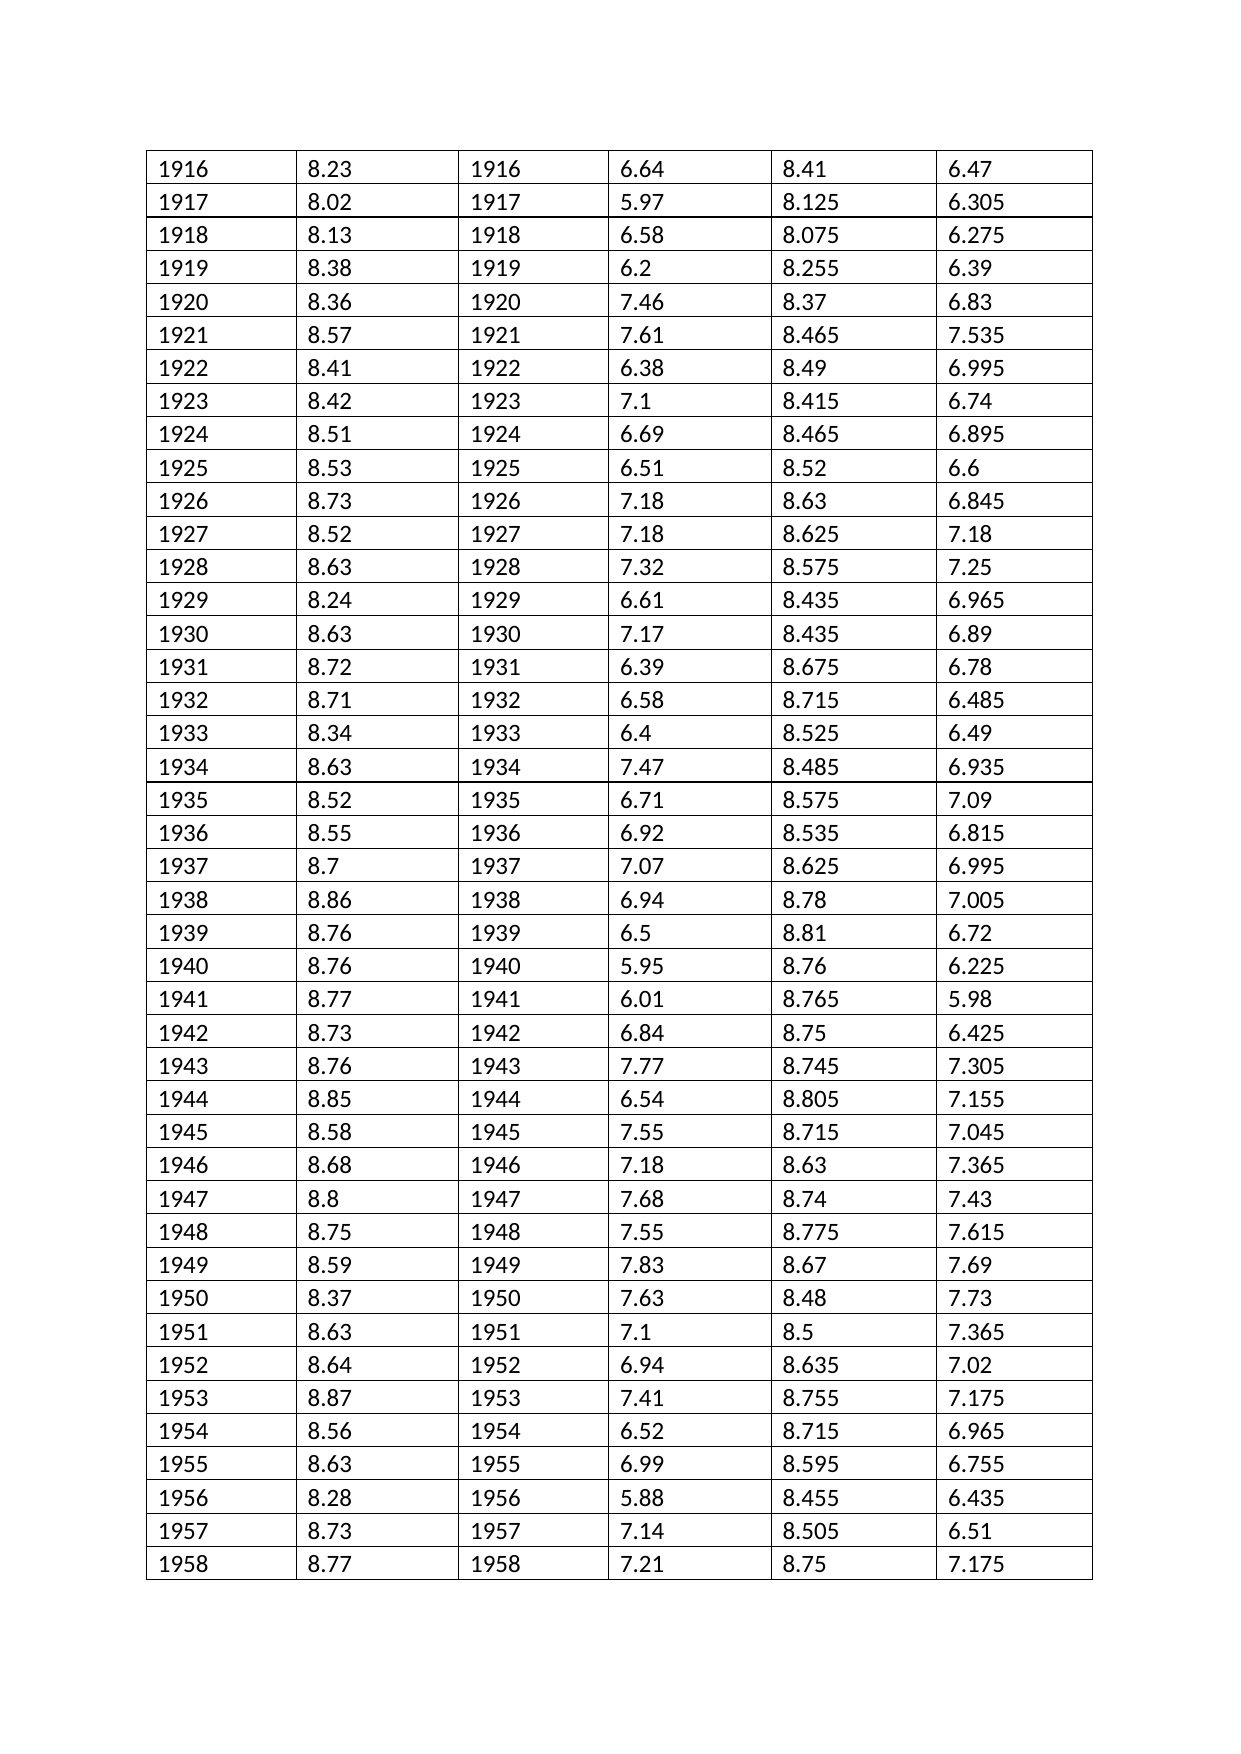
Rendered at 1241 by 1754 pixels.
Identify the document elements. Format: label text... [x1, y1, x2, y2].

table_cell 8.72 [297, 650, 458, 682]
table_cell 8.75 [772, 1015, 936, 1047]
table_cell 6.4 [609, 716, 771, 748]
table_cell 6.815 [937, 816, 1092, 848]
table_cell 7.17 [609, 616, 771, 648]
table_cell 1929 [147, 583, 296, 615]
table_cell 8.85 [297, 1081, 458, 1114]
table_cell 8.465 [772, 317, 936, 349]
table_cell 8.13 [297, 218, 458, 250]
table_cell 8.76 [297, 1048, 458, 1080]
table_cell 5.98 [937, 982, 1092, 1014]
table_cell 8.41 [297, 350, 458, 383]
table_cell 1928 [147, 550, 296, 582]
table_cell 8.28 [297, 1480, 458, 1512]
table_cell 6.225 [937, 949, 1092, 981]
table_cell 8.64 [297, 1347, 458, 1379]
table_cell 8.52 [297, 517, 458, 549]
table_cell 6.52 [609, 1414, 771, 1446]
table_cell 1958 [459, 1547, 608, 1579]
table_cell 1916 [147, 151, 296, 183]
table_cell 1945 [459, 1115, 608, 1147]
table_cell 6.78 [937, 650, 1092, 682]
table_cell 7.41 [609, 1381, 771, 1413]
table_cell 8.37 [297, 1281, 458, 1313]
table_cell 1923 [147, 384, 296, 416]
table_cell 1921 [147, 317, 296, 349]
table_cell 8.24 [297, 583, 458, 615]
table_cell 7.46 [609, 284, 771, 316]
table_cell 6.935 [937, 749, 1092, 781]
table_cell 6.49 [937, 716, 1092, 748]
table_cell 6.51 [609, 450, 771, 482]
table_cell 6.38 [609, 350, 771, 383]
table_cell 1917 [459, 184, 608, 216]
table_cell 6.74 [937, 384, 1092, 416]
table_cell 8.765 [772, 982, 936, 1014]
table_cell 1956 [459, 1480, 608, 1512]
table_cell 1923 [459, 384, 608, 416]
table_cell 6.89 [937, 616, 1092, 648]
table_cell 8.075 [772, 218, 936, 250]
table_cell 8.77 [297, 982, 458, 1014]
table_cell 8.53 [297, 450, 458, 482]
table_cell 8.63 [297, 749, 458, 781]
table_cell 6.895 [937, 417, 1092, 449]
table_cell 1924 [147, 417, 296, 449]
table_cell 1954 [459, 1414, 608, 1446]
table_cell 1941 [459, 982, 608, 1014]
table_cell 6.305 [937, 184, 1092, 216]
table_cell 1939 [147, 915, 296, 947]
table_cell 7.305 [937, 1048, 1092, 1080]
table_cell 8.575 [772, 783, 936, 814]
table_cell 8.38 [297, 251, 458, 283]
table_cell 8.36 [297, 284, 458, 316]
table_cell 1940 [147, 949, 296, 981]
table_cell 8.715 [772, 1414, 936, 1446]
table_cell 6.71 [609, 783, 771, 814]
table_cell 1935 [459, 783, 608, 814]
table_cell 5.88 [609, 1480, 771, 1512]
table_cell 1952 [147, 1347, 296, 1379]
table_cell 7.68 [609, 1181, 771, 1213]
table_cell 1927 [147, 517, 296, 549]
table_cell 6.995 [937, 849, 1092, 881]
table_cell 1953 [459, 1381, 608, 1413]
table_cell 1954 [147, 1414, 296, 1446]
table_cell 1942 [459, 1015, 608, 1047]
table_cell 1917 [147, 184, 296, 216]
table_cell 1953 [147, 1381, 296, 1413]
table_cell 1929 [459, 583, 608, 615]
table_cell 8.125 [772, 184, 936, 216]
table_cell 8.02 [297, 184, 458, 216]
table_cell 1955 [459, 1447, 608, 1479]
table_cell 7.63 [609, 1281, 771, 1313]
table_cell 8.775 [772, 1214, 936, 1247]
table_cell 7.005 [937, 882, 1092, 914]
table_cell 6.84 [609, 1015, 771, 1047]
table_cell 6.39 [609, 650, 771, 682]
table_cell 1932 [147, 683, 296, 715]
table_cell 8.55 [297, 816, 458, 848]
table_cell 8.77 [297, 1547, 458, 1579]
table_cell 1951 [459, 1314, 608, 1346]
table_cell 8.37 [772, 284, 936, 316]
table_cell 8.57 [297, 317, 458, 349]
table_cell 8.625 [772, 849, 936, 881]
table_cell 1919 [147, 251, 296, 283]
table_cell 6.58 [609, 218, 771, 250]
table_cell 1948 [459, 1214, 608, 1247]
table_cell 6.94 [609, 1347, 771, 1379]
table_cell 7.32 [609, 550, 771, 582]
table_cell 1950 [147, 1281, 296, 1313]
table_cell 1944 [459, 1081, 608, 1114]
table_cell 7.365 [937, 1148, 1092, 1180]
table_cell 7.175 [937, 1547, 1092, 1579]
table_cell 1925 [459, 450, 608, 482]
table_cell 7.69 [937, 1248, 1092, 1280]
table_cell 8.8 [297, 1181, 458, 1213]
table_cell 6.2 [609, 251, 771, 283]
table_cell 8.58 [297, 1115, 458, 1147]
table_cell 8.51 [297, 417, 458, 449]
table_cell 8.78 [772, 882, 936, 914]
table_cell 1916 [459, 151, 608, 183]
table_cell 1946 [147, 1148, 296, 1180]
table_cell 8.75 [297, 1214, 458, 1247]
table_cell 1958 [147, 1547, 296, 1579]
table_cell 1957 [459, 1514, 608, 1546]
table_cell 6.72 [937, 915, 1092, 947]
table_cell 6.965 [937, 1414, 1092, 1446]
table_cell 1944 [147, 1081, 296, 1114]
table_cell 1935 [147, 783, 296, 814]
table_cell 1949 [147, 1248, 296, 1280]
table_cell 8.5 [772, 1314, 936, 1346]
table_cell 7.55 [609, 1214, 771, 1247]
table_cell 6.6 [937, 450, 1092, 482]
table_cell 1926 [459, 483, 608, 516]
table_cell 8.595 [772, 1447, 936, 1479]
table_cell 7.1 [609, 1314, 771, 1346]
table_cell 8.415 [772, 384, 936, 416]
table_cell 1951 [147, 1314, 296, 1346]
table_cell 8.81 [772, 915, 936, 947]
table_cell 7.18 [609, 517, 771, 549]
table_cell 1940 [459, 949, 608, 981]
table_cell 1939 [459, 915, 608, 947]
table_cell 8.63 [297, 1447, 458, 1479]
table_cell 6.755 [937, 1447, 1092, 1479]
table_cell 1931 [459, 650, 608, 682]
table_cell 7.47 [609, 749, 771, 781]
table_cell 8.255 [772, 251, 936, 283]
table_cell 1956 [147, 1480, 296, 1512]
table_cell 1943 [147, 1048, 296, 1080]
table_cell 5.95 [609, 949, 771, 981]
table_cell 1930 [459, 616, 608, 648]
table_cell 8.63 [297, 550, 458, 582]
table_cell 7.045 [937, 1115, 1092, 1147]
table_cell 1931 [147, 650, 296, 682]
table_cell 7.02 [937, 1347, 1092, 1379]
table_cell 8.73 [297, 1015, 458, 1047]
table_cell 7.175 [937, 1381, 1092, 1413]
table_cell 1924 [459, 417, 608, 449]
table_cell 7.07 [609, 849, 771, 881]
table_cell 8.71 [297, 683, 458, 715]
table_cell 6.94 [609, 882, 771, 914]
table_cell 8.715 [772, 1115, 936, 1147]
table_cell 6.47 [937, 151, 1092, 183]
table_cell 6.83 [937, 284, 1092, 316]
table_cell 1932 [459, 683, 608, 715]
table_cell 1934 [147, 749, 296, 781]
table_cell 8.715 [772, 683, 936, 715]
table_cell 8.435 [772, 616, 936, 648]
table_cell 8.68 [297, 1148, 458, 1180]
table_cell 1937 [147, 849, 296, 881]
table_cell 8.485 [772, 749, 936, 781]
table_cell 1918 [147, 218, 296, 250]
table_cell 8.41 [772, 151, 936, 183]
table_cell 1934 [459, 749, 608, 781]
table_cell 8.63 [297, 616, 458, 648]
table_cell 1930 [147, 616, 296, 648]
table_cell 7.09 [937, 783, 1092, 814]
table_cell 8.755 [772, 1381, 936, 1413]
table_cell 8.63 [772, 483, 936, 516]
table_cell 1949 [459, 1248, 608, 1280]
table_cell 8.505 [772, 1514, 936, 1546]
table_cell 7.25 [937, 550, 1092, 582]
table_cell 6.39 [937, 251, 1092, 283]
table_cell 7.365 [937, 1314, 1092, 1346]
table_cell 8.49 [772, 350, 936, 383]
table_cell 1920 [147, 284, 296, 316]
table_cell 8.535 [772, 816, 936, 848]
table_cell 7.83 [609, 1248, 771, 1280]
table_cell 8.75 [772, 1547, 936, 1579]
table_cell 1945 [147, 1115, 296, 1147]
table_cell 8.76 [297, 915, 458, 947]
table_cell 1918 [459, 218, 608, 250]
table_cell 6.01 [609, 982, 771, 1014]
table_cell 1948 [147, 1214, 296, 1247]
table_cell 1933 [147, 716, 296, 748]
table_cell 6.69 [609, 417, 771, 449]
table_cell 1928 [459, 550, 608, 582]
table_cell 1942 [147, 1015, 296, 1047]
table_cell 6.995 [937, 350, 1092, 383]
table_cell 1943 [459, 1048, 608, 1080]
table_cell 7.14 [609, 1514, 771, 1546]
table_cell 8.625 [772, 517, 936, 549]
table_cell 7.77 [609, 1048, 771, 1080]
table_cell 7.615 [937, 1214, 1092, 1247]
table_cell 8.86 [297, 882, 458, 914]
table_cell 1941 [147, 982, 296, 1014]
table_cell 8.435 [772, 583, 936, 615]
table_cell 7.535 [937, 317, 1092, 349]
table_cell 1922 [459, 350, 608, 383]
table_cell 8.805 [772, 1081, 936, 1114]
table_cell 6.58 [609, 683, 771, 715]
table_cell 1921 [459, 317, 608, 349]
table_cell 1955 [147, 1447, 296, 1479]
table_cell 1927 [459, 517, 608, 549]
table_cell 6.425 [937, 1015, 1092, 1047]
table_cell 1937 [459, 849, 608, 881]
table_cell 1919 [459, 251, 608, 283]
table_cell 1922 [147, 350, 296, 383]
table_cell 7.21 [609, 1547, 771, 1579]
table_cell 1938 [459, 882, 608, 914]
table_cell 8.74 [772, 1181, 936, 1213]
table_cell 8.42 [297, 384, 458, 416]
table_cell 1936 [459, 816, 608, 848]
table_cell 6.845 [937, 483, 1092, 516]
table_cell 6.275 [937, 218, 1092, 250]
table_cell 6.51 [937, 1514, 1092, 1546]
table_cell 7.61 [609, 317, 771, 349]
table_cell 1936 [147, 816, 296, 848]
table_cell 8.455 [772, 1480, 936, 1512]
table_cell 8.52 [297, 783, 458, 814]
table_cell 1946 [459, 1148, 608, 1180]
table_cell 8.73 [297, 483, 458, 516]
table_cell 7.18 [937, 517, 1092, 549]
table_cell 1947 [147, 1181, 296, 1213]
table_cell 7.1 [609, 384, 771, 416]
table_cell 1938 [147, 882, 296, 914]
table_cell 1952 [459, 1347, 608, 1379]
table_cell 1920 [459, 284, 608, 316]
table_cell 7.55 [609, 1115, 771, 1147]
table_cell 8.73 [297, 1514, 458, 1546]
table_cell 1925 [147, 450, 296, 482]
table_cell 5.97 [609, 184, 771, 216]
table_cell 8.67 [772, 1248, 936, 1280]
table_cell 7.43 [937, 1181, 1092, 1213]
table_cell 8.76 [297, 949, 458, 981]
table_cell 8.575 [772, 550, 936, 582]
table_cell 8.63 [772, 1148, 936, 1180]
table_cell 7.18 [609, 483, 771, 516]
table_cell 8.23 [297, 151, 458, 183]
table_cell 7.18 [609, 1148, 771, 1180]
table_cell 6.965 [937, 583, 1092, 615]
table_cell 1933 [459, 716, 608, 748]
table_cell 8.56 [297, 1414, 458, 1446]
table_cell 1947 [459, 1181, 608, 1213]
table_cell 1950 [459, 1281, 608, 1313]
table_cell 8.52 [772, 450, 936, 482]
table_cell 6.64 [609, 151, 771, 183]
table_cell 6.435 [937, 1480, 1092, 1512]
table_cell 8.76 [772, 949, 936, 981]
table_cell 8.7 [297, 849, 458, 881]
table_cell 7.155 [937, 1081, 1092, 1114]
table_cell 8.87 [297, 1381, 458, 1413]
table_cell 6.92 [609, 816, 771, 848]
table_cell 6.61 [609, 583, 771, 615]
table_cell 6.54 [609, 1081, 771, 1114]
table_cell 8.745 [772, 1048, 936, 1080]
table_cell 8.59 [297, 1248, 458, 1280]
table_cell 8.635 [772, 1347, 936, 1379]
table_cell 8.48 [772, 1281, 936, 1313]
table_cell 8.675 [772, 650, 936, 682]
table_cell 8.465 [772, 417, 936, 449]
table_cell 1957 [147, 1514, 296, 1546]
table_cell 8.525 [772, 716, 936, 748]
table_cell 1926 [147, 483, 296, 516]
table_cell 6.99 [609, 1447, 771, 1479]
table_cell 6.5 [609, 915, 771, 947]
table_cell 6.485 [937, 683, 1092, 715]
table_cell 8.63 [297, 1314, 458, 1346]
table_cell 7.73 [937, 1281, 1092, 1313]
table_cell 8.34 [297, 716, 458, 748]
